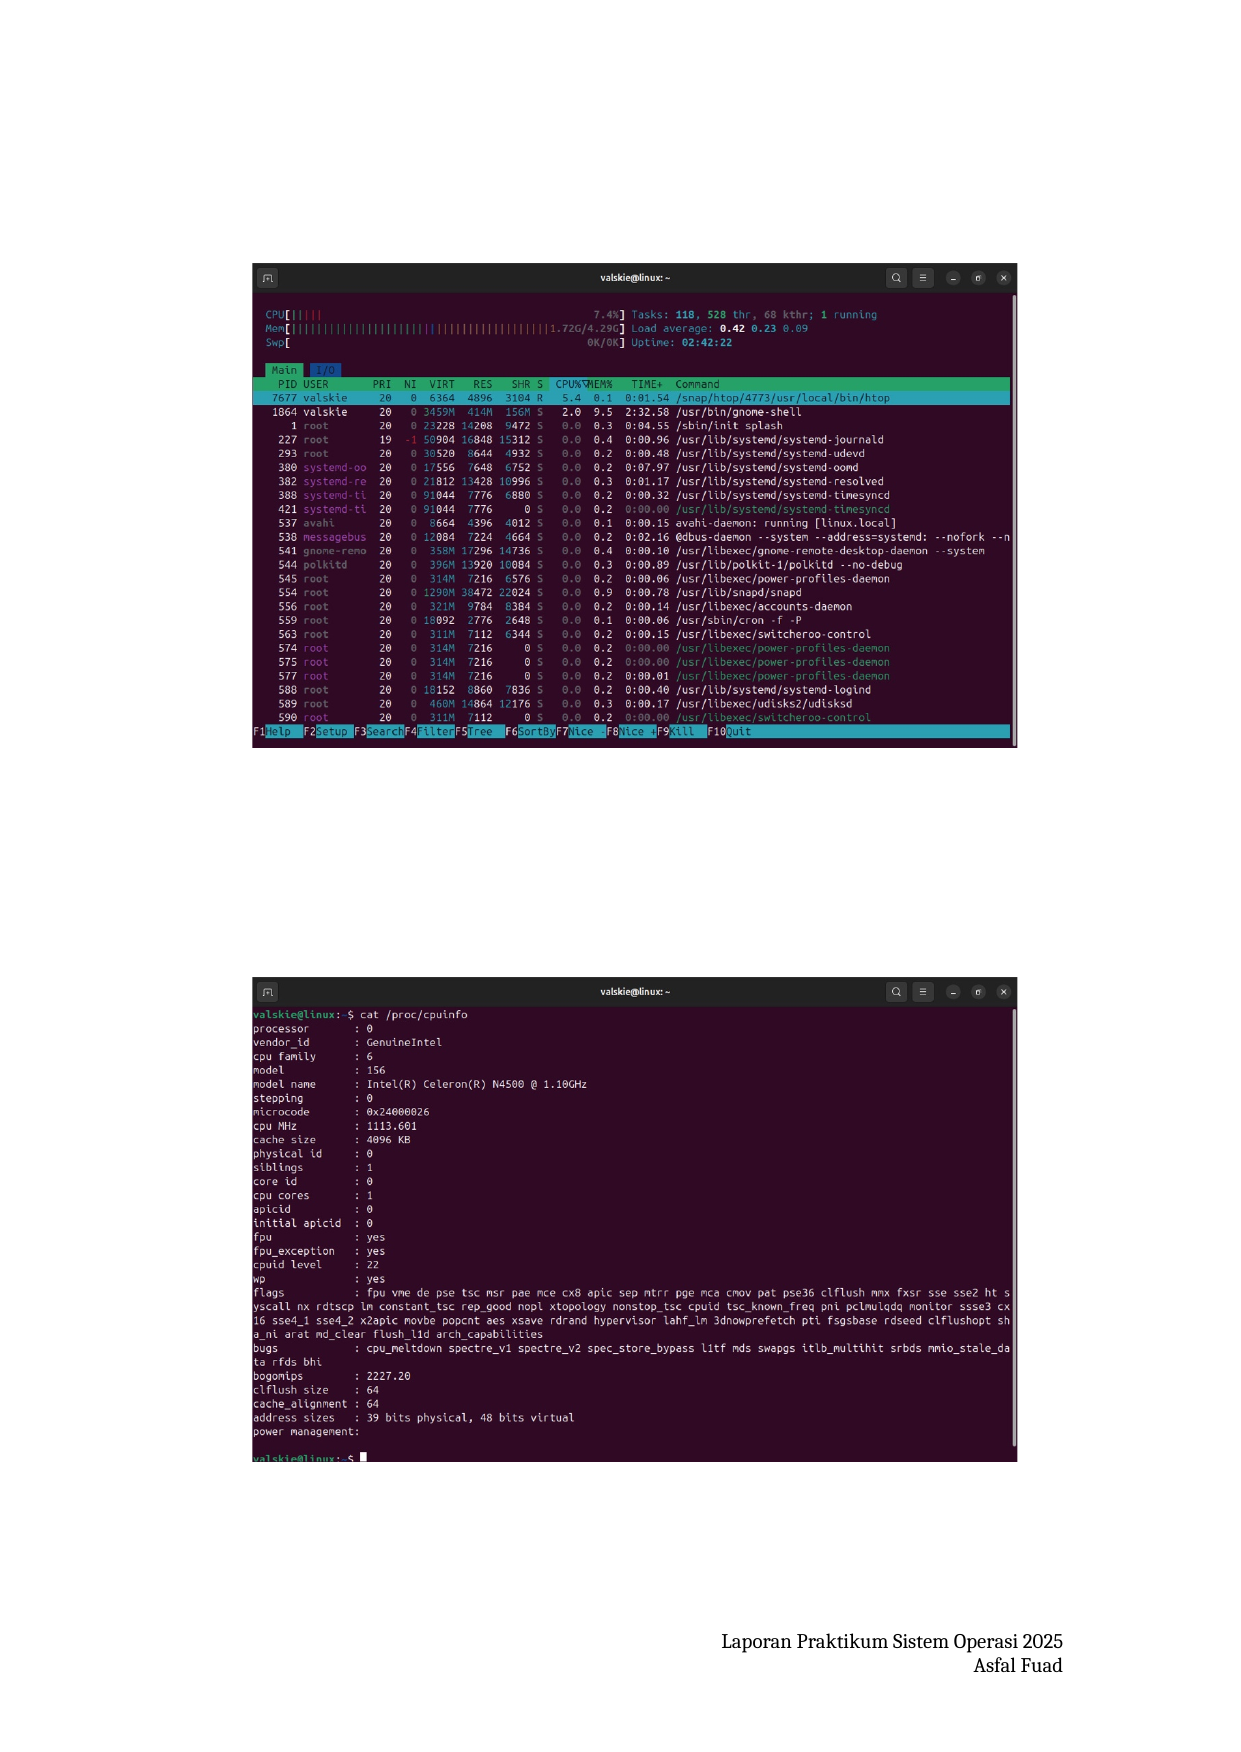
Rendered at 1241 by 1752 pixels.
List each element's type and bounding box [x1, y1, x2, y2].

picture [252, 263, 1018, 748]
picture [252, 977, 1018, 1462]
